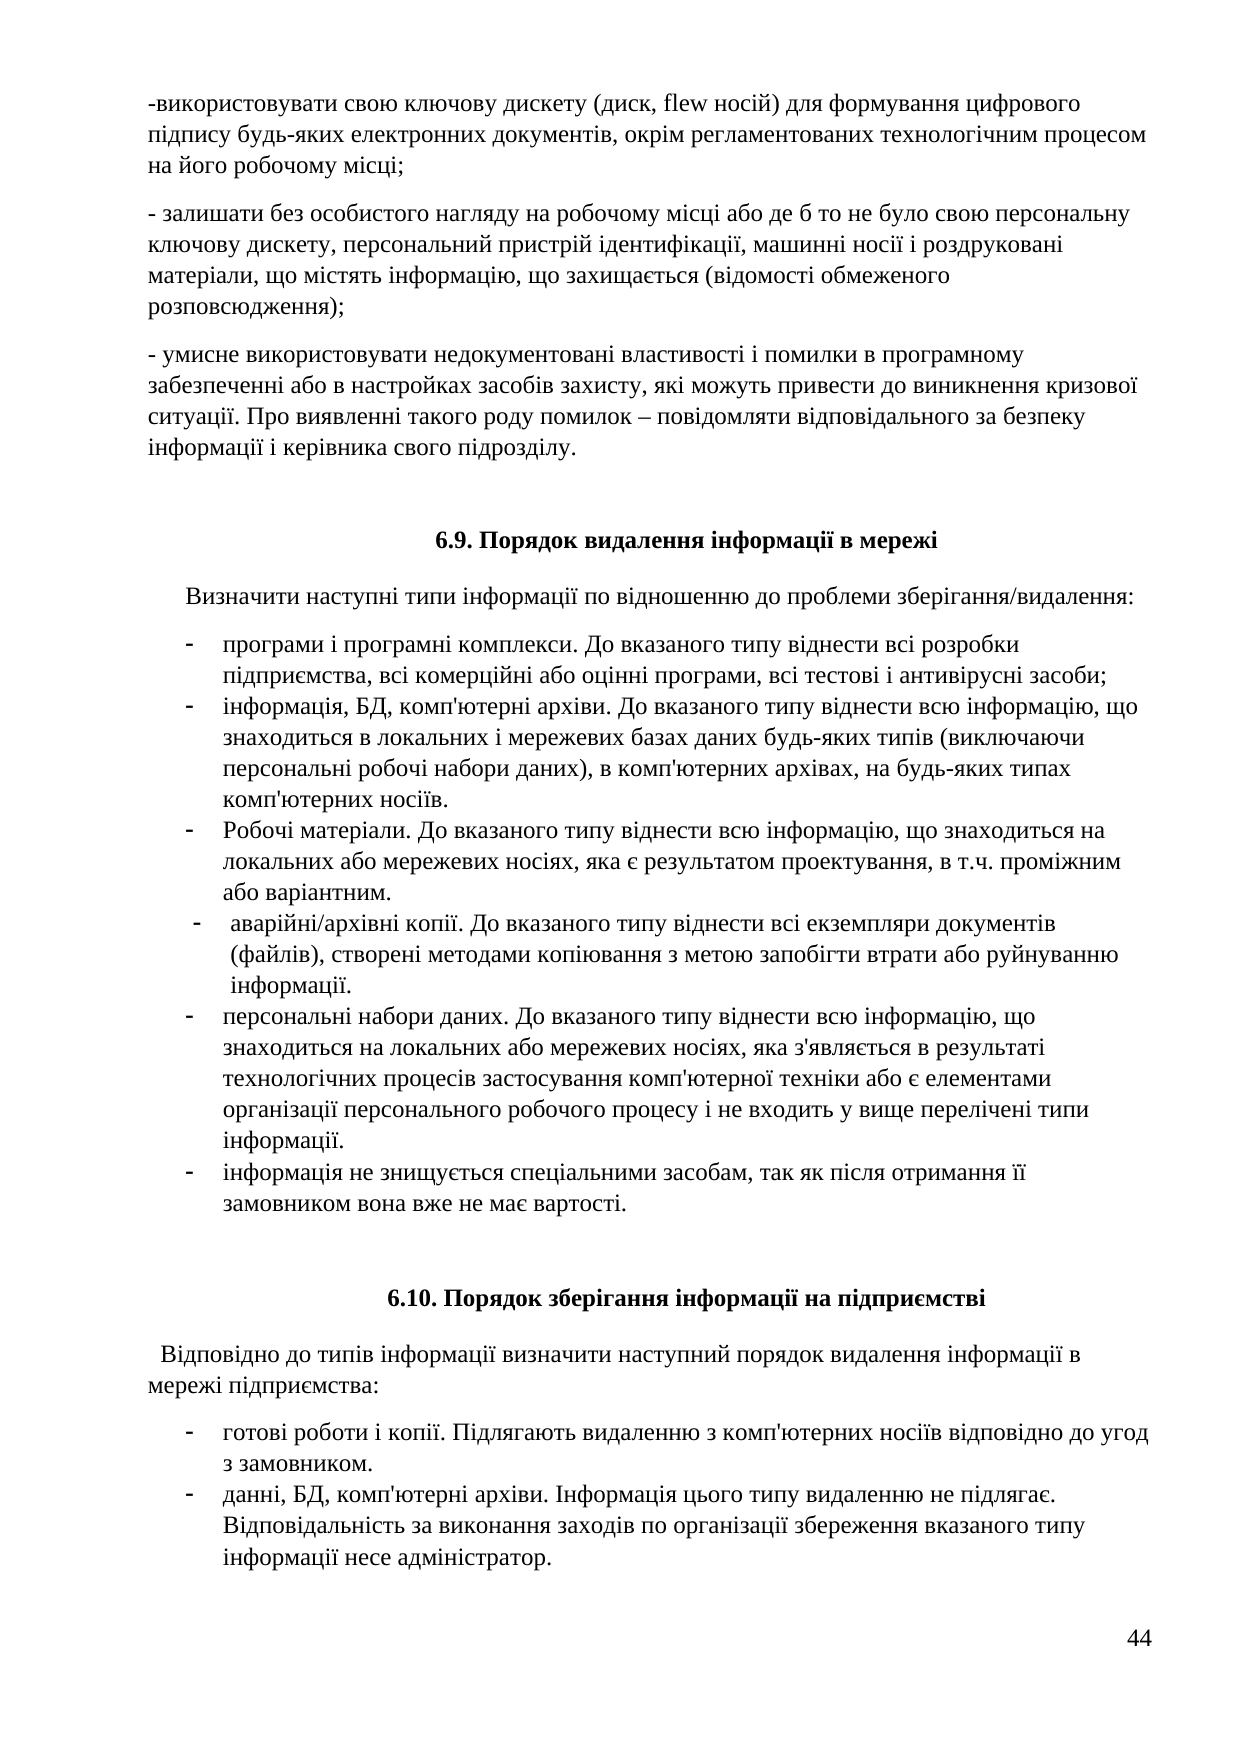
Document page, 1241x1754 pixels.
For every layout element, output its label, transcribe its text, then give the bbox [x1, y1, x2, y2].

text Відповідно до типів інформації визначити наступний порядок видалення інформації в мережі підприємства: [148, 1339, 1152, 1398]
subtitle 6.10. Порядок зберігання інформації на підприємстві [148, 1283, 1152, 1312]
list інформація не знищується спеціальними засобам, так як після отримання її замовником вона вже не має вартості. [185, 1157, 1152, 1216]
list персональні набори даних. До вказаного типу віднести всю інформацію, що знаходиться на локальних або мережевих носіях, яка з'являється в результаті технологічних процесів застосування комп'ютерної техніки або є елементами організації персонального робочого процесу і не входить у вище перелічені типи інформації. [185, 1001, 1152, 1154]
list програми і програмні комплекси. До вказаного типу віднести всі розробки підприємства, всі комерційні або оцінні програми, всі тестові і антивірусні засоби; [185, 629, 1152, 689]
text - залишати без особистого нагляду на робочому місці або де б то не було свою персональну ключову дискету, персональний пристрій ідентифікації, машинні носії і роздруковані матеріали, що містять інформацію, що захищається (відомості обмеженого розповсюдження); [148, 198, 1152, 320]
text - умисне використовувати недокументовані властивості і помилки в програмному забезпеченні або в настройках засобів захисту, які можуть привести до виникнення кризової ситуації. Про виявленні такого роду помилок – повідомляти відповідального за безпеку інформації і керівника свого підрозділу. [148, 339, 1152, 461]
list данні, БД, комп'ютерні архіви. Інформація цього типу видаленню не підлягає. Відповідальність за виконання заходів по організації збереження вказаного типу інформації несе адміністратор. [185, 1479, 1152, 1570]
subtitle 6.9. Порядок видалення інформації в мережі [148, 526, 1152, 554]
text Визначити наступні типи інформації по відношенню до проблеми зберігання/видалення: [148, 581, 1152, 610]
list аварійні/архівні копії. До вказаного типу віднести всі екземпляри документів (файлів), створені методами копіювання з метою запобігти втрати або руйнуванню інформації. [193, 908, 1152, 999]
list готові роботи і копії. Підлягають видаленню з комп'ютерних носіїв відповідно до угод з замовником. [185, 1417, 1152, 1477]
list Робочі матеріали. До вказаного типу віднести всю інформацію, що знаходиться на локальних або мережевих носіях, яка є результатом проектування, в т.ч. проміжним або варіантним. [185, 815, 1152, 906]
list інформація, БД, комп'ютерні архіви. До вказаного типу віднести всю інформацію, що знаходиться в локальних і мережевих базах даних будь-яких типів (виключаючи персональні робочі набори даних), в комп'ютерних архівах, на будь-яких типах комп'ютерних носіїв. [185, 691, 1152, 813]
text -використовувати свою ключову дискету (диск, flew носій) для формування цифрового підпису будь-яких електронних документів, окрім регламентованих технологічним процесом на його робочому місці; [148, 88, 1152, 179]
